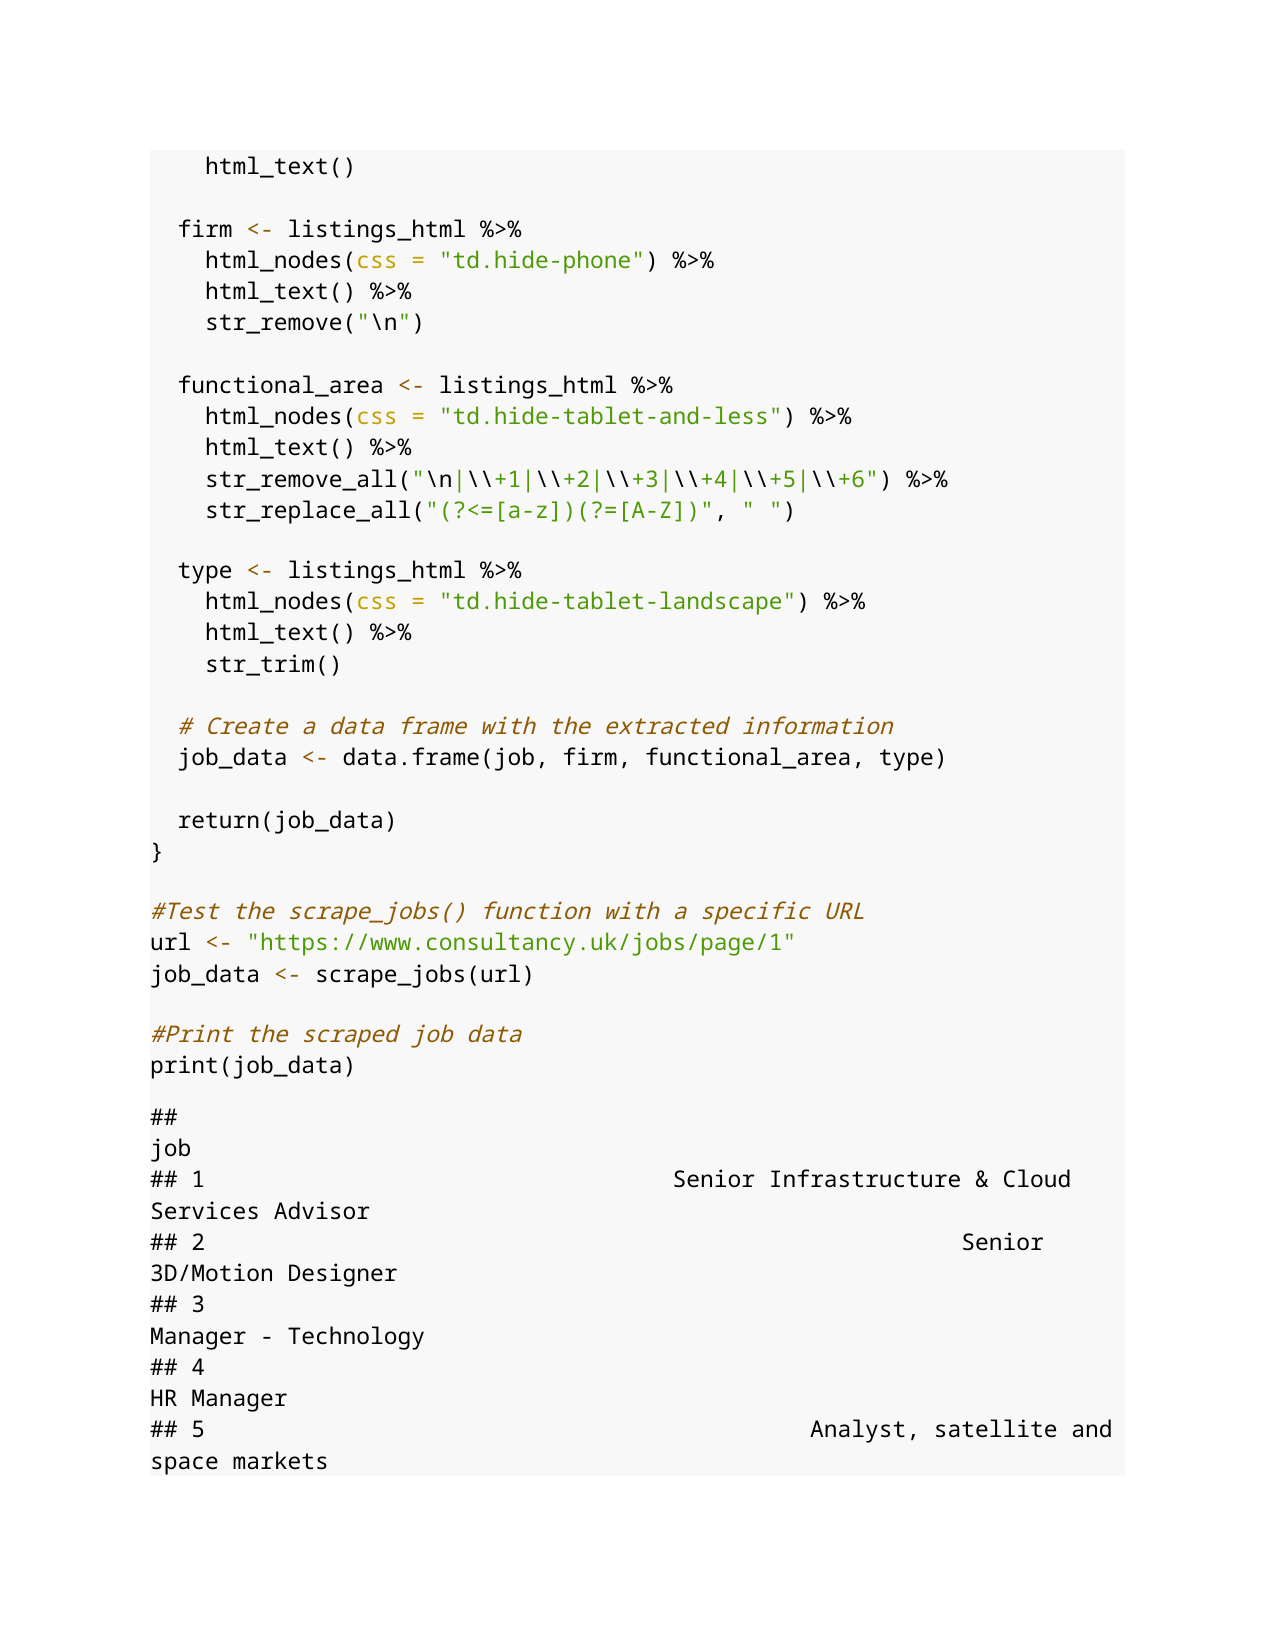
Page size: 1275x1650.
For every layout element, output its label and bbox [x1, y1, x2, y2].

text [150, 1101, 1125, 1476]
text [150, 150, 1125, 1080]
